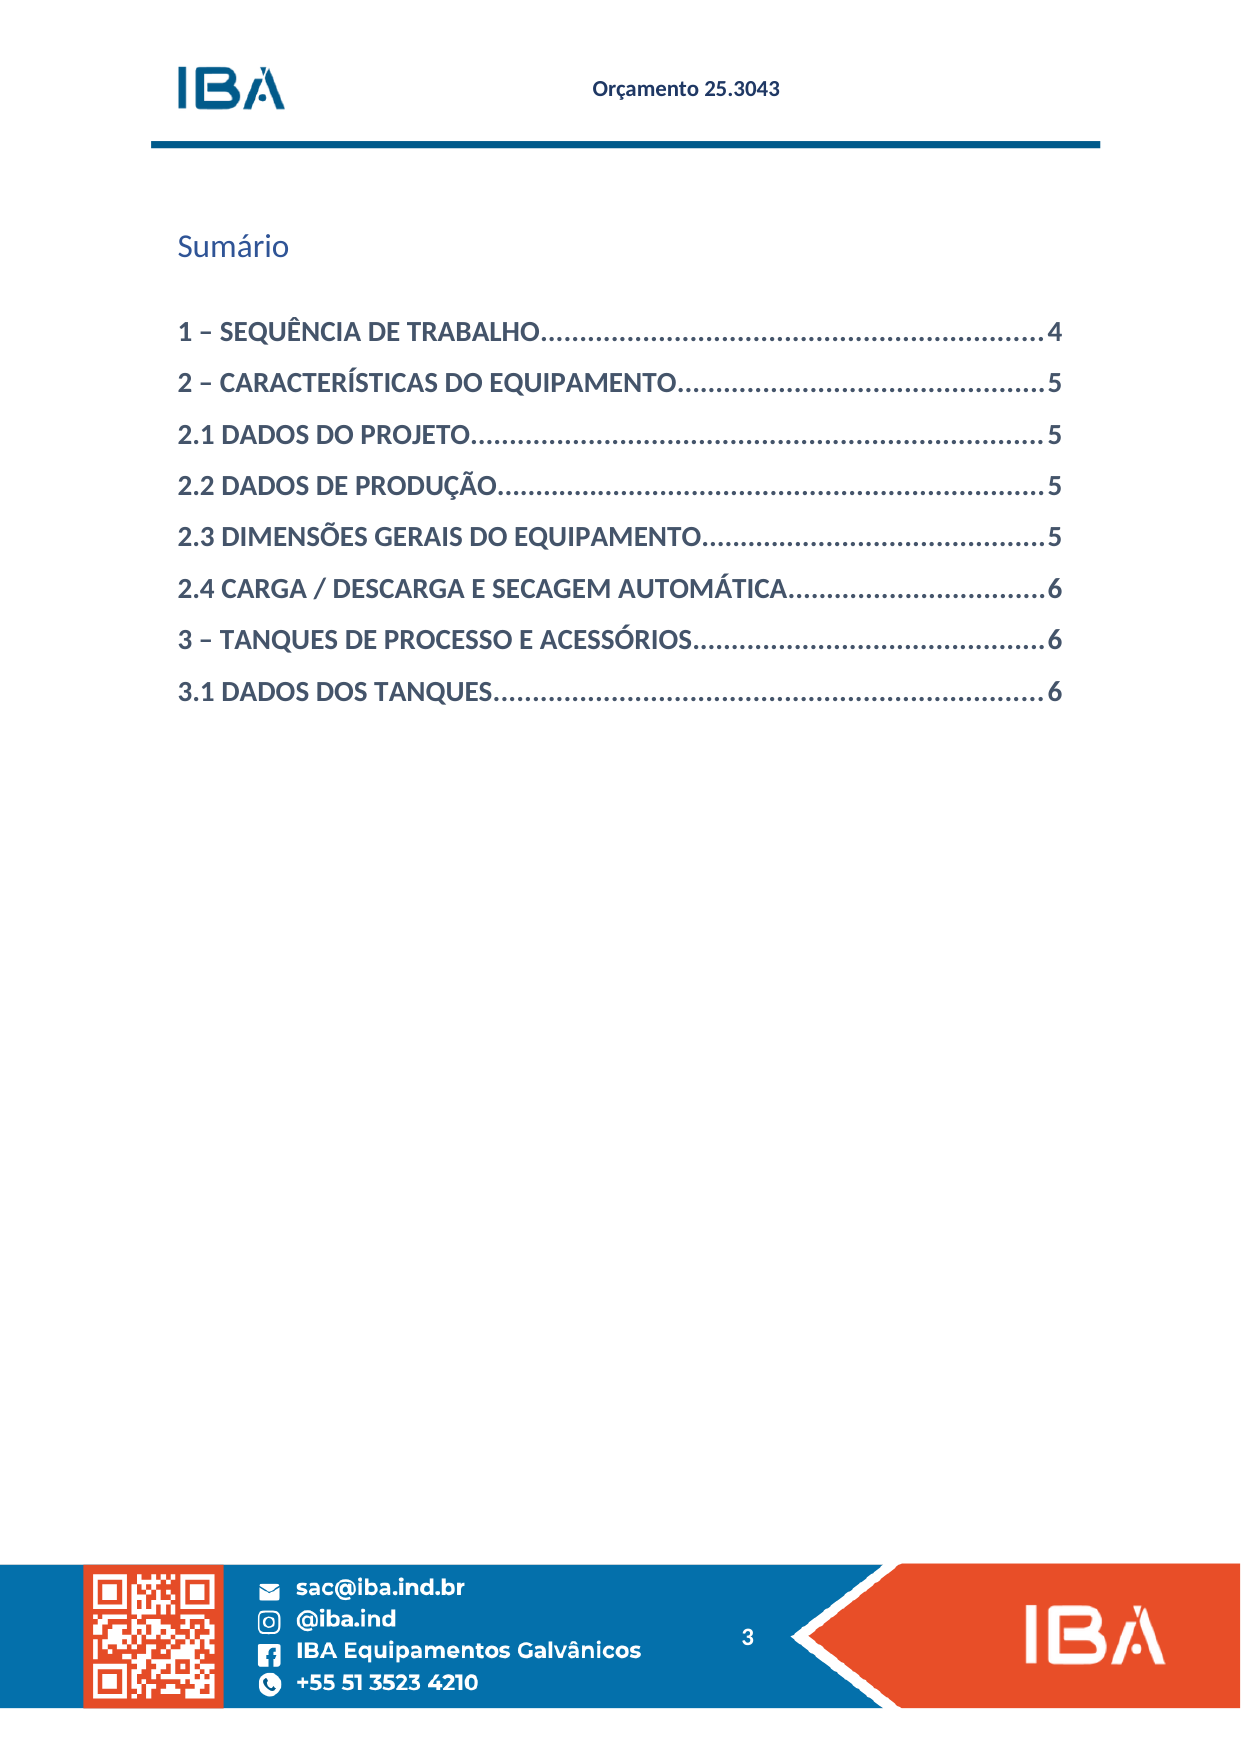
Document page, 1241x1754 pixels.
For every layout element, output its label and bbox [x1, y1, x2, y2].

picture [66, 10, 1174, 199]
picture [0, 1477, 1241, 1742]
